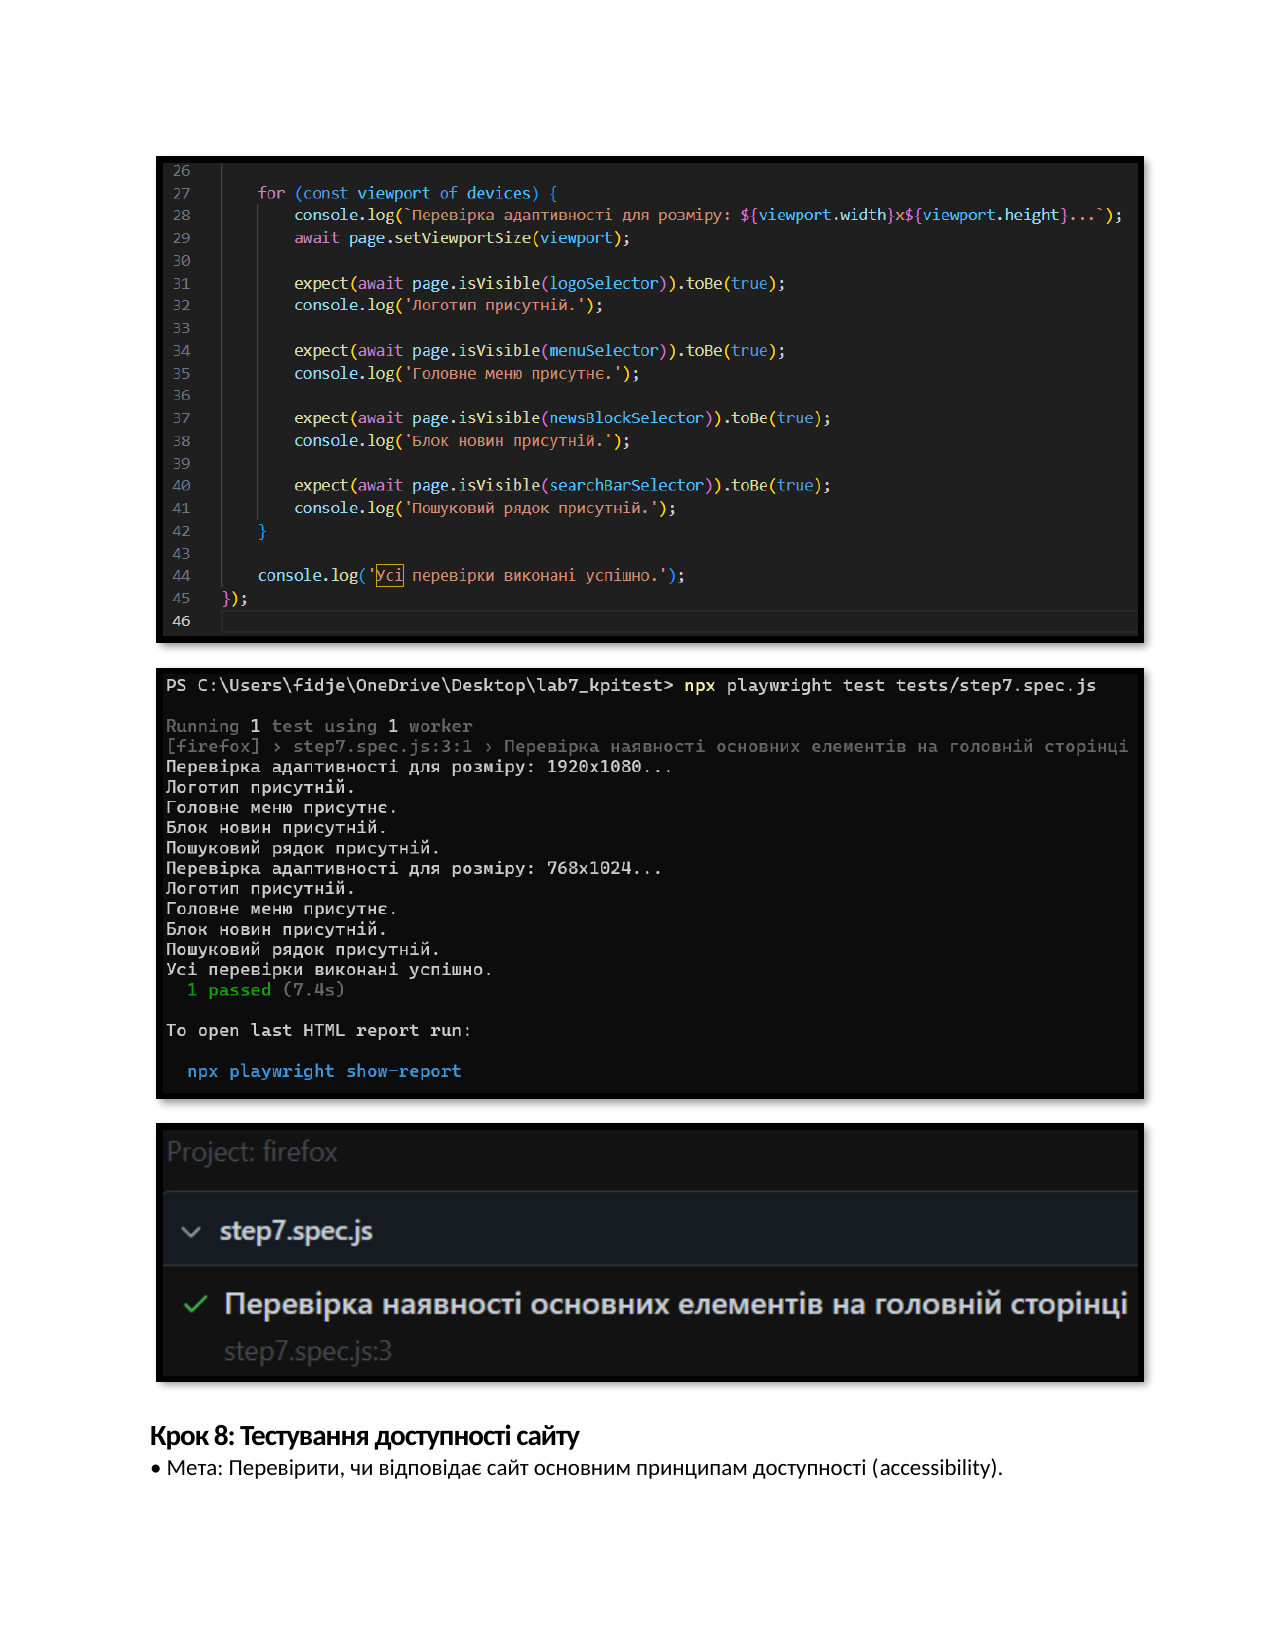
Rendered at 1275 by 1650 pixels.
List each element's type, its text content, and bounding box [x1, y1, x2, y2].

picture [163, 1130, 1138, 1376]
title Крок 8: Тестування доступності сайту [150, 1417, 1125, 1453]
picture [163, 163, 1138, 636]
text • Мета: Перевірити, чи відповідає сайт основним принципам доступності (accessibility). [150, 1453, 1125, 1481]
picture [163, 674, 1138, 1093]
